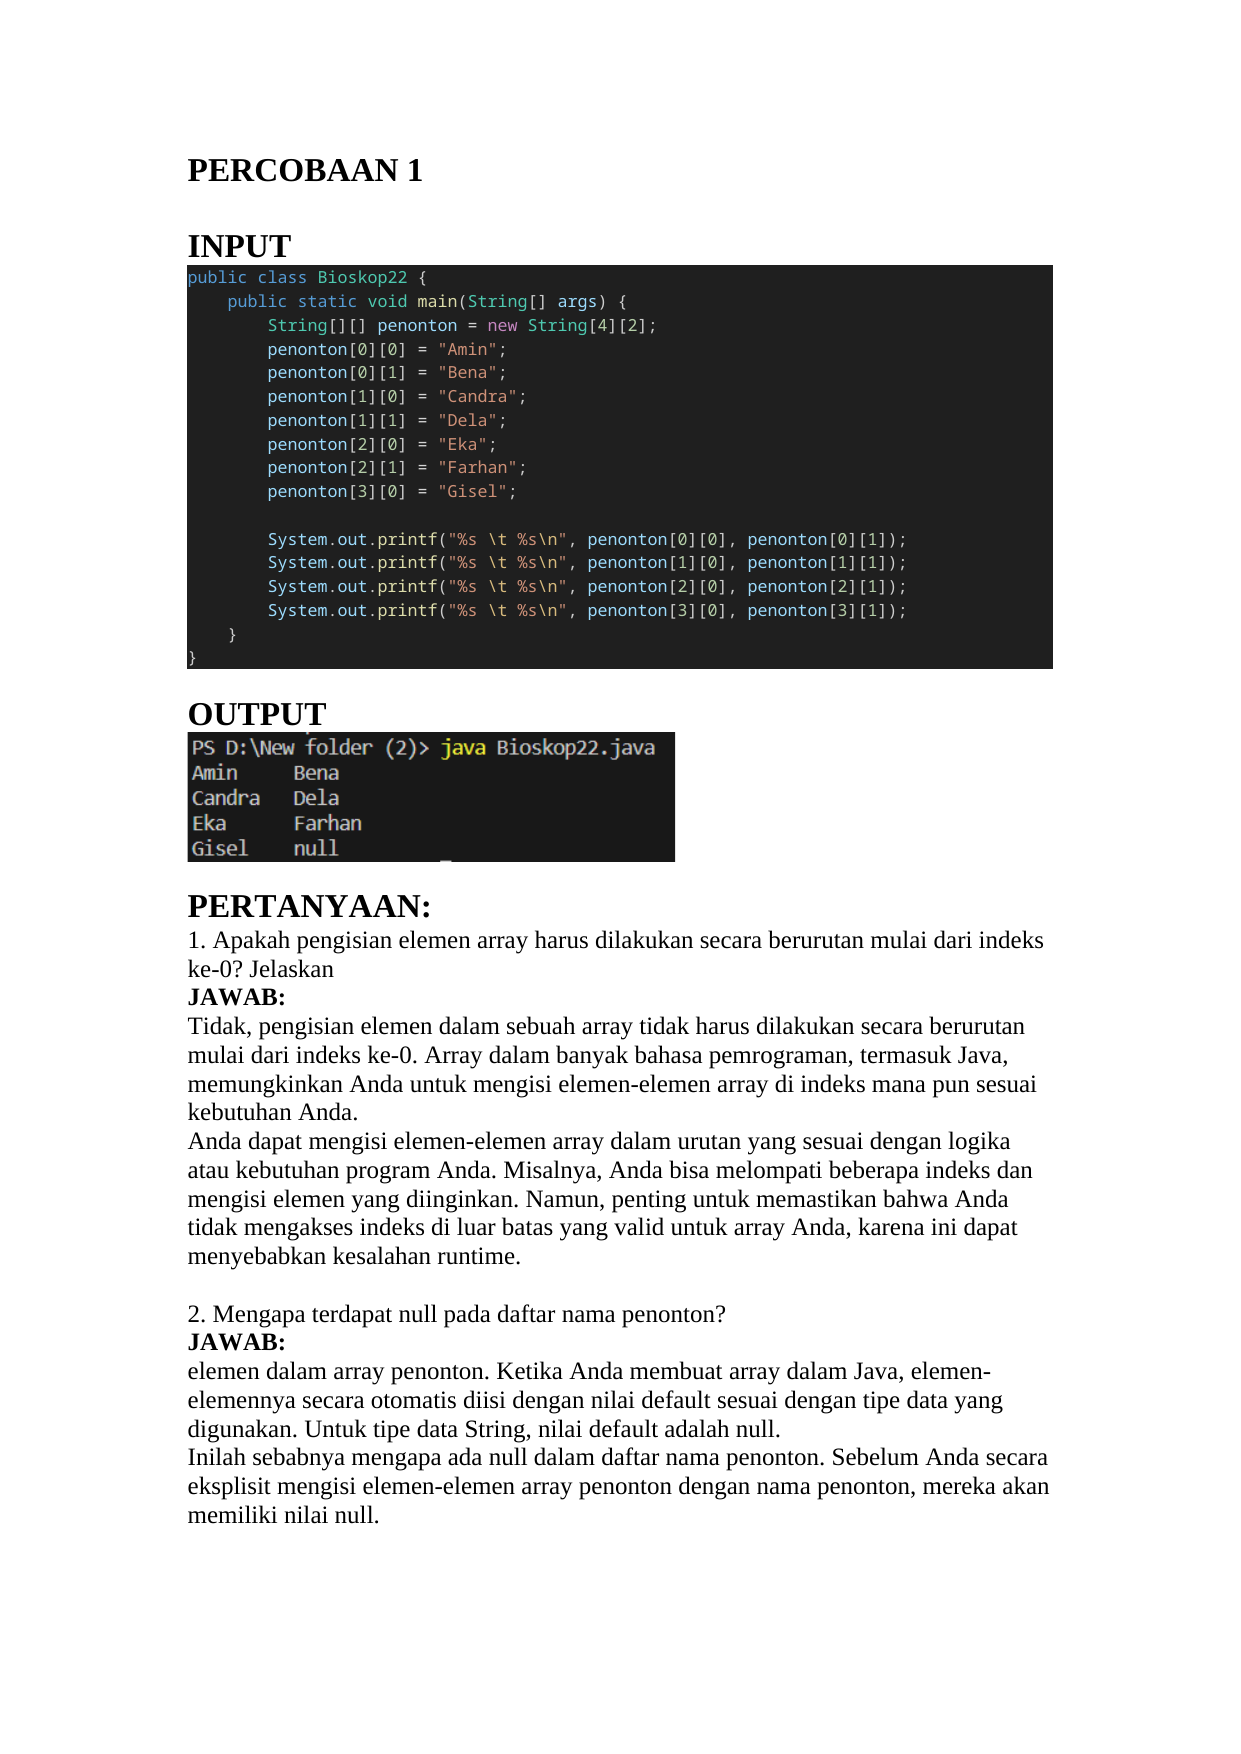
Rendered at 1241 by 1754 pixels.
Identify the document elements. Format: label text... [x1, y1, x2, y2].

text public static void main(String[] args) { [187, 289, 1053, 312]
picture [187, 732, 675, 862]
text String[][] penonton = new String[4][2]; [187, 312, 1053, 336]
text Inilah sebabnya mengapa ada null dalam daftar nama penonton. Sebelum Anda secara eksplisit mengisi elemen-elemen array penonton dengan nama penonton, mereka akan memiliki nilai null. [187, 1442, 1053, 1529]
list Mengapa terdapat null pada daftar nama penonton? [187, 1299, 1053, 1327]
text Anda dapat mengisi elemen-elemen array dalam urutan yang sesuai dengan logika atau kebutuhan program Anda. Misalnya, Anda bisa melompati beberapa indeks dan mengisi elemen yang diinginkan. Namun, penting untuk memastikan bahwa Anda tidak mengakses indeks di luar batas yang valid untuk array Anda, karena ini dapat menyebabkan kesalahan runtime. [187, 1126, 1053, 1270]
text PERTANYAAN: [187, 887, 1053, 925]
list JAWAB: [187, 982, 1053, 1011]
text System.out.printf("%s \t %s\n", penonton[0][0], penonton[0][1]); [187, 526, 1053, 550]
text PERCOBAAN 1 [187, 150, 1053, 188]
text penonton[1][1] = "Dela"; [187, 407, 1053, 431]
text System.out.printf("%s \t %s\n", penonton[2][0], penonton[2][1]); [187, 574, 1053, 597]
text penonton[3][0] = "Gisel"; [187, 479, 1053, 502]
text public class Bioskop22 { [187, 265, 1053, 289]
list Apakah pengisian elemen array harus dilakukan secara berurutan mulai dari indeks ke-0? Jelaskan [187, 925, 1053, 982]
list JAWAB: [187, 1327, 1053, 1356]
text penonton[0][1] = "Bena"; [187, 360, 1053, 384]
text } [187, 645, 1053, 669]
text penonton[2][1] = "Farhan"; [187, 455, 1053, 479]
text } [187, 621, 1053, 645]
text penonton[0][0] = "Amin"; [187, 336, 1053, 360]
text Tidak, pengisian elemen dalam sebuah array tidak harus dilakukan secara berurutan mulai dari indeks ke-0. Array dalam banyak bahasa pemrograman, termasuk Java, memungkinkan Anda untuk mengisi elemen-elemen array di indeks mana pun sesuai kebutuhan Anda. [187, 1011, 1053, 1126]
text elemen dalam array penonton. Ketika Anda membuat array dalam Java, elemen-elemennya secara otomatis diisi dengan nilai default sesuai dengan tipe data yang digunakan. Untuk tipe data String, nilai default adalah null. [187, 1356, 1053, 1442]
text System.out.printf("%s \t %s\n", penonton[3][0], penonton[3][1]); [187, 597, 1053, 621]
text penonton[2][0] = "Eka"; [187, 431, 1053, 455]
text System.out.printf("%s \t %s\n", penonton[1][0], penonton[1][1]); [187, 550, 1053, 574]
text INPUT [187, 227, 1053, 265]
text OUTPUT [187, 694, 1053, 732]
text penonton[1][0] = "Candra"; [187, 384, 1053, 407]
